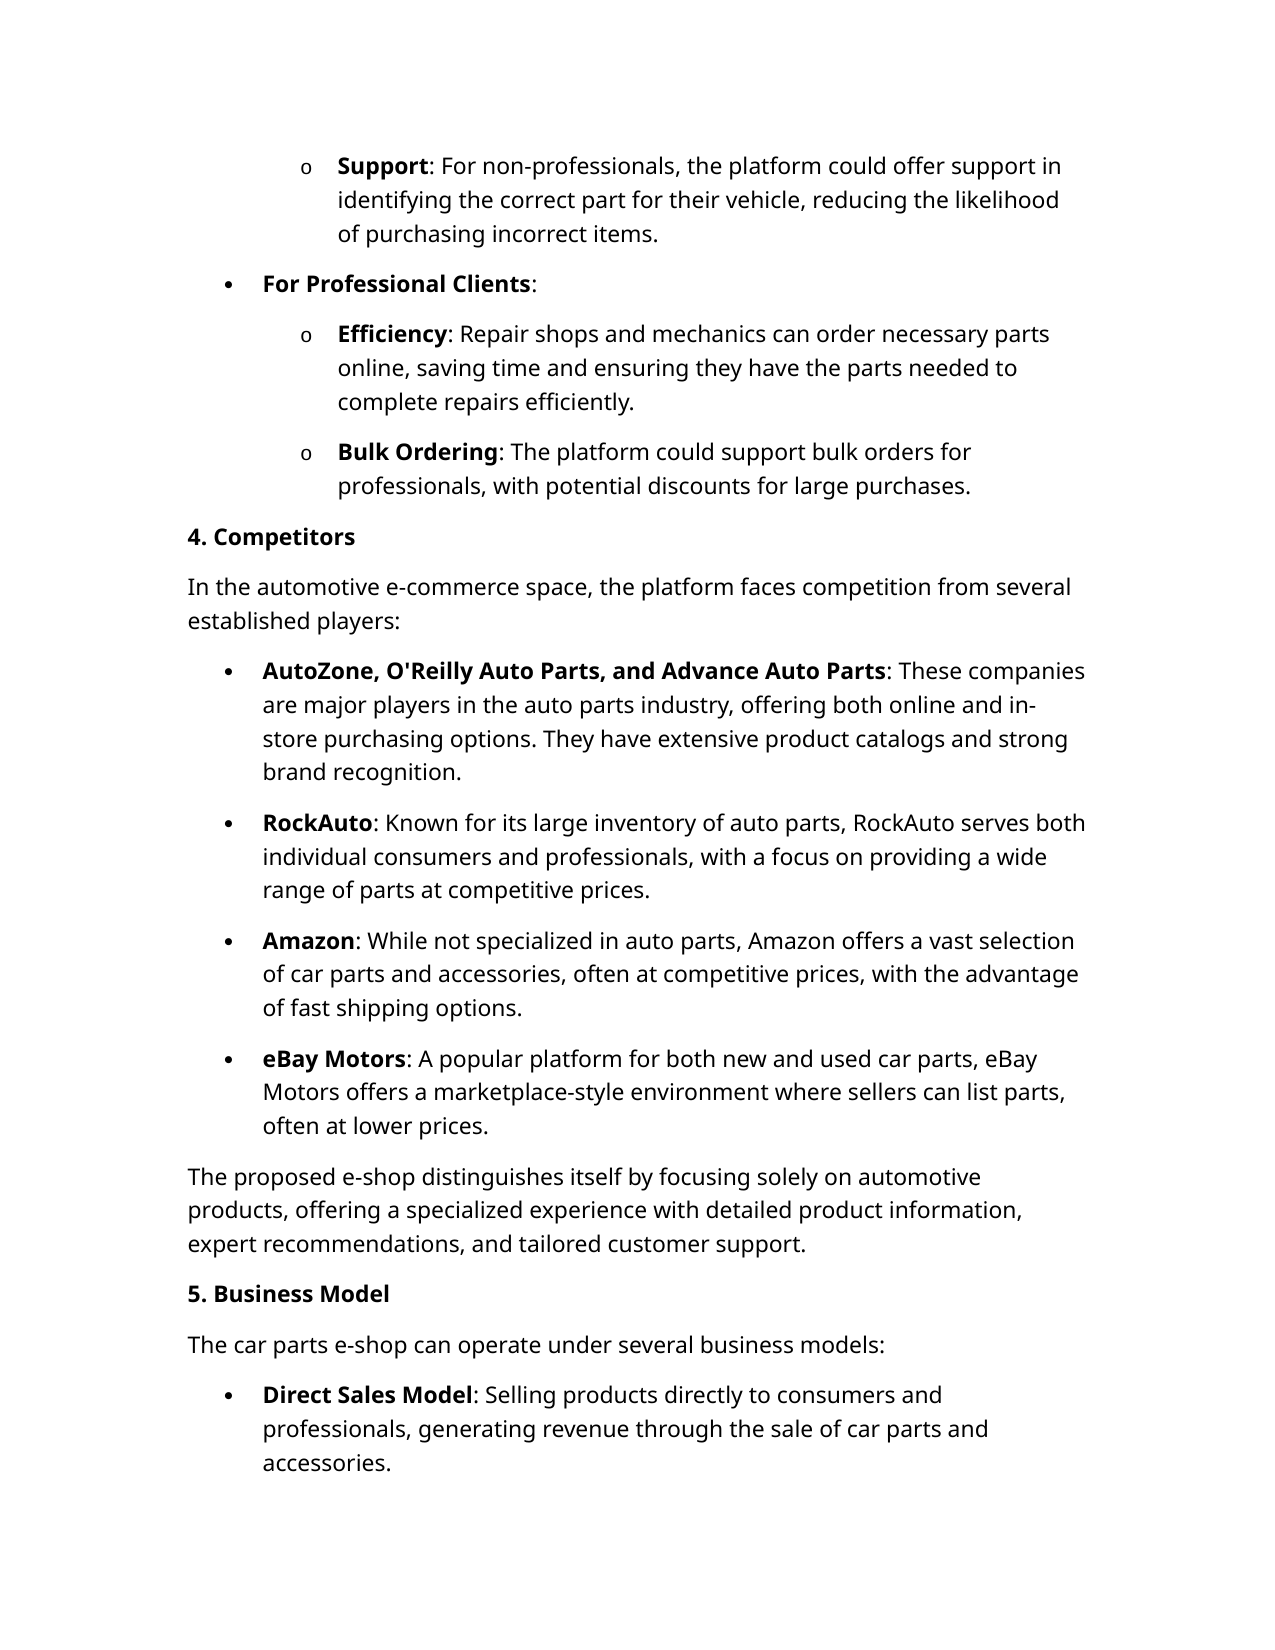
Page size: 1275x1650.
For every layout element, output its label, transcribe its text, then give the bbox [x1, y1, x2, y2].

text 4. Competitors [187, 520, 1087, 552]
list Amazon: While not specialized in auto parts, Amazon offers a vast selection of car parts and accessories, often at competitive prices, with the advantage of fast shipping options. [225, 924, 1087, 1023]
list Support: For non-professionals, the platform could offer support in identifying the correct part for their vehicle, reducing the likelihood of purchasing incorrect items. [300, 150, 1087, 249]
text The car parts e-shop can operate under several business models: [187, 1329, 1087, 1360]
list Efficiency: Repair shops and mechanics can order necessary parts online, saving time and ensuring they have the parts needed to complete repairs efficiently. [300, 318, 1087, 417]
list For Professional Clients: [225, 268, 1087, 299]
list Bulk Ordering: The platform could support bulk orders for professionals, with potential discounts for large purchases. [300, 436, 1087, 501]
text 5. Business Model [187, 1278, 1087, 1309]
list eBay Motors: A popular platform for both new and used car parts, eBay Motors offers a marketplace-style environment where sellers can list parts, often at lower prices. [225, 1042, 1087, 1141]
list RockAuto: Known for its large inventory of auto parts, RockAuto serves both individual consumers and professionals, with a focus on providing a wide range of parts at competitive prices. [225, 807, 1087, 905]
list Direct Sales Model: Selling products directly to consumers and professionals, generating revenue through the sale of car parts and accessories. [225, 1379, 1087, 1478]
text In the automotive e-commerce space, the platform faces competition from several established players: [187, 571, 1087, 636]
list AutoZone, O'Reilly Auto Parts, and Advance Auto Parts: These companies are major players in the auto parts industry, offering both online and in-store purchasing options. They have extensive product catalogs and strong brand recognition. [225, 655, 1087, 787]
text The proposed e-shop distinguishes itself by focusing solely on automotive products, offering a specialized experience with detailed product information, expert recommendations, and tailored customer support. [187, 1160, 1087, 1259]
